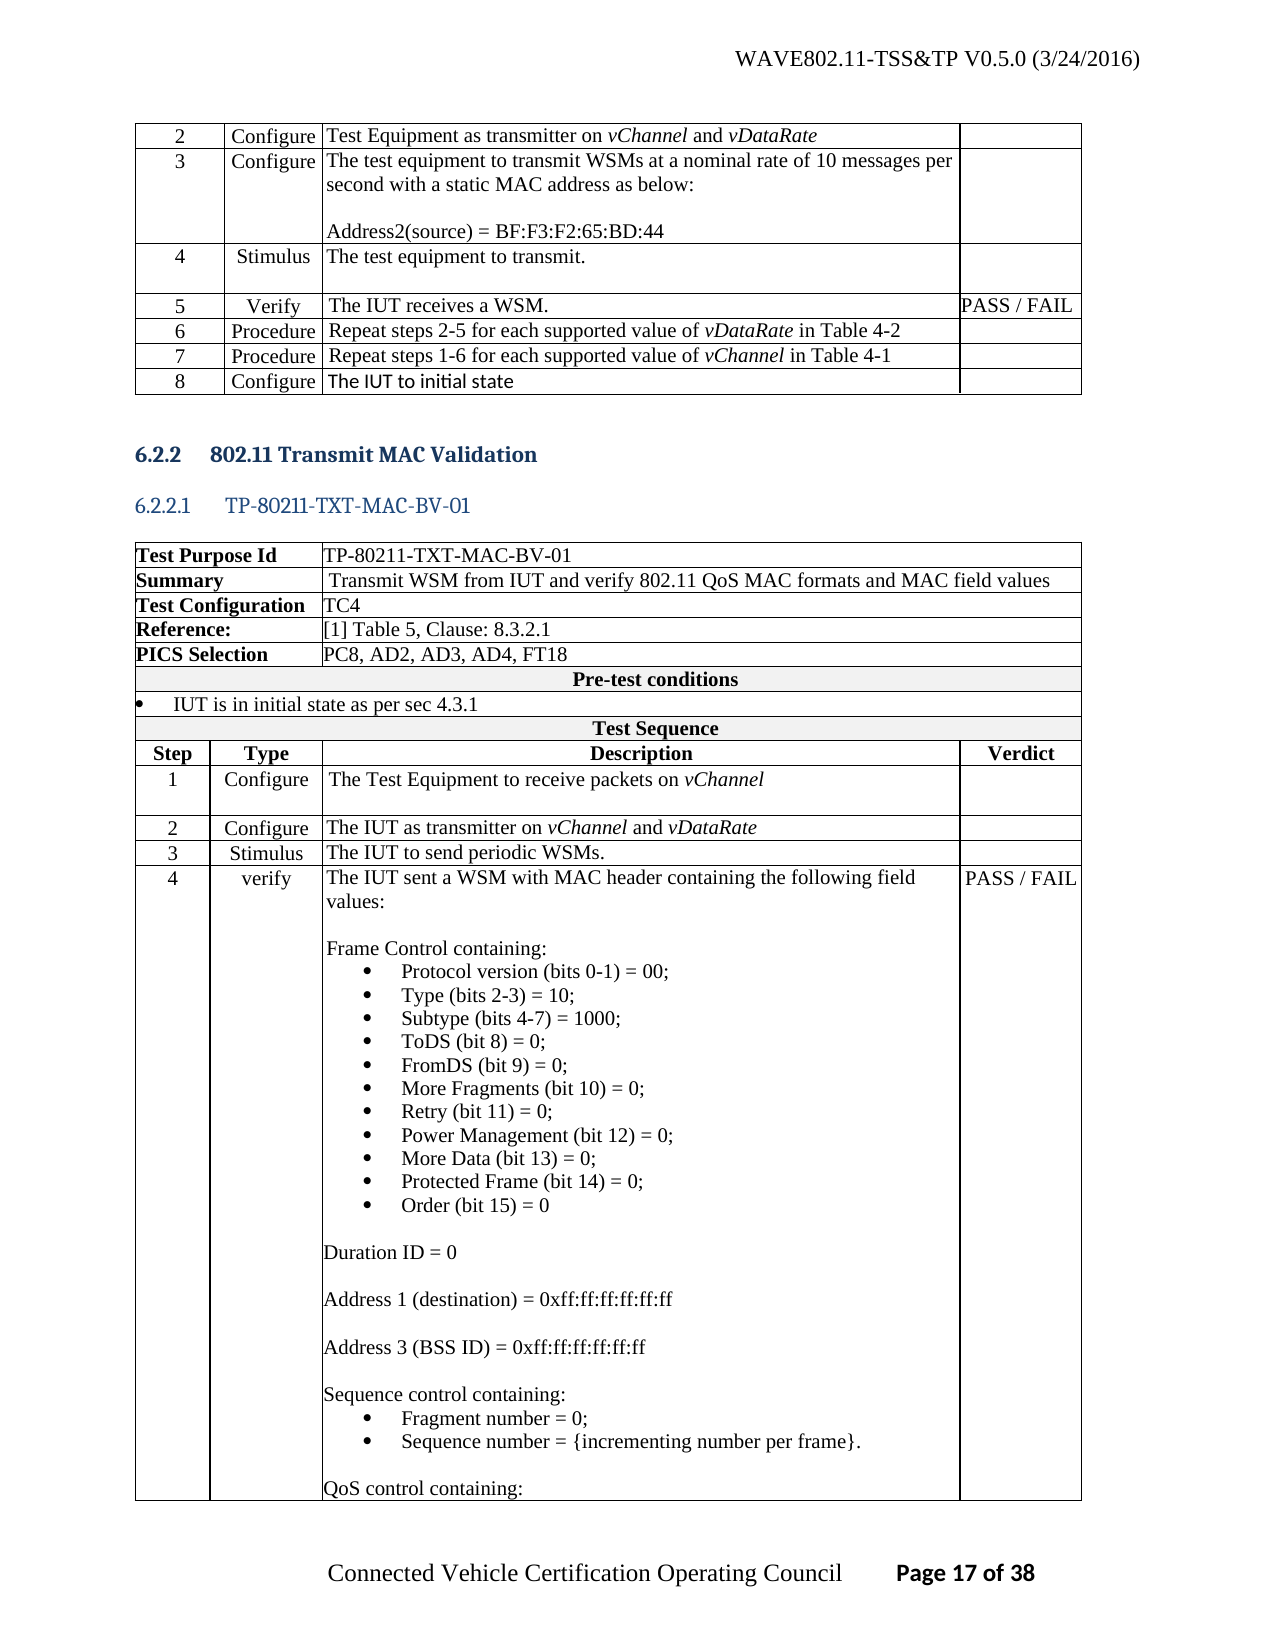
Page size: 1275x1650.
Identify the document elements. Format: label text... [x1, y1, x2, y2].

table_cell Configure [225, 149, 322, 243]
subtitle 802.11 Transmit MAC Validation [135, 442, 1140, 468]
table_cell Verify [225, 294, 322, 318]
table_cell TC4 [323, 593, 1081, 617]
table_cell The IUT receives a WSM. [323, 294, 959, 318]
table_cell 6 [136, 319, 224, 343]
table_header Test Purpose Id [136, 543, 322, 567]
table_cell Step [136, 741, 209, 765]
table_cell [961, 816, 1081, 840]
table_cell Stimulus [211, 841, 322, 865]
table_cell 3 [136, 841, 209, 865]
table_cell 5 [136, 294, 224, 318]
table_cell Configure [225, 124, 322, 148]
table_cell Type [211, 741, 322, 765]
table_cell [961, 149, 1081, 243]
table_cell The Test Equipment to receive packets on vChannel [323, 766, 959, 814]
table_cell Procedure [225, 344, 322, 368]
table_cell [961, 319, 1081, 343]
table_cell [323, 866, 959, 1500]
table_cell 4 [136, 244, 224, 292]
table_cell Test Configuration [136, 593, 322, 617]
table_cell The IUT as transmitter on vChannel and vDataRate [323, 816, 959, 840]
table_cell Procedure [225, 319, 322, 343]
table_cell 1 [136, 766, 209, 814]
table_header TP-80211-TXT-MAC-BV-01 [323, 543, 1081, 567]
table_cell 8 [136, 369, 224, 393]
table_cell Repeat steps 1-6 for each supported value of vChannel in Table 4-1 [323, 344, 959, 368]
table_cell 4 [136, 866, 209, 1500]
table_cell verify [211, 866, 322, 1500]
table_cell 7 [136, 344, 224, 368]
table_cell Repeat steps 2-5 for each supported value of vDataRate in Table 4-2 [323, 319, 959, 343]
table_cell PICS Selection [136, 643, 322, 666]
table_cell The test equipment to transmit. [323, 244, 959, 292]
table_cell Description [323, 741, 959, 765]
table_cell Stimulus [225, 244, 322, 292]
table_cell [961, 244, 1081, 292]
table_cell Configure [225, 369, 322, 393]
table_cell [961, 369, 1081, 393]
table_cell Configure [211, 766, 322, 814]
table_cell [961, 124, 1081, 148]
table_cell Configure [211, 816, 322, 840]
table_cell [961, 344, 1081, 368]
table_cell [961, 841, 1081, 865]
table_cell 2 [136, 816, 209, 840]
table_cell IUT is in initial state as per sec 4.3.1 [136, 692, 1081, 716]
table_cell Verdict [961, 741, 1081, 765]
table_cell The IUT to send periodic WSMs. [323, 841, 959, 865]
table_cell Reference: [136, 618, 322, 641]
subtitle TP-80211-TXT-MAC-BV-01 [135, 493, 1140, 519]
table_cell [961, 766, 1081, 814]
table_cell Test Sequence [136, 717, 1081, 740]
table_cell PC8, AD2, AD3, AD4, FT18 [323, 643, 1081, 666]
table_cell Transmit WSM from IUT and verify 802.11 QoS MAC formats and MAC field values [323, 568, 1081, 592]
table_cell Summary [136, 568, 322, 592]
table_cell Pre-test conditions [136, 667, 1081, 691]
table_cell PASS / FAIL [961, 294, 1081, 318]
table_cell The test equipment to transmit WSMs at a nominal rate of 10 messages per second with a static MAC address as below: Address2(source) = BF:F3:F2:65:BD:44 [323, 149, 959, 243]
table_cell 2 [136, 124, 224, 148]
table_cell PASS / FAIL [961, 866, 1081, 1500]
table_cell [1] Table 5, Clause: 8.3.2.1 [323, 618, 1081, 641]
table_cell Test Equipment as transmitter on vChannel and vDataRate [323, 124, 959, 148]
table_cell The IUT to initial state [323, 369, 959, 393]
table_cell 3 [136, 149, 224, 243]
